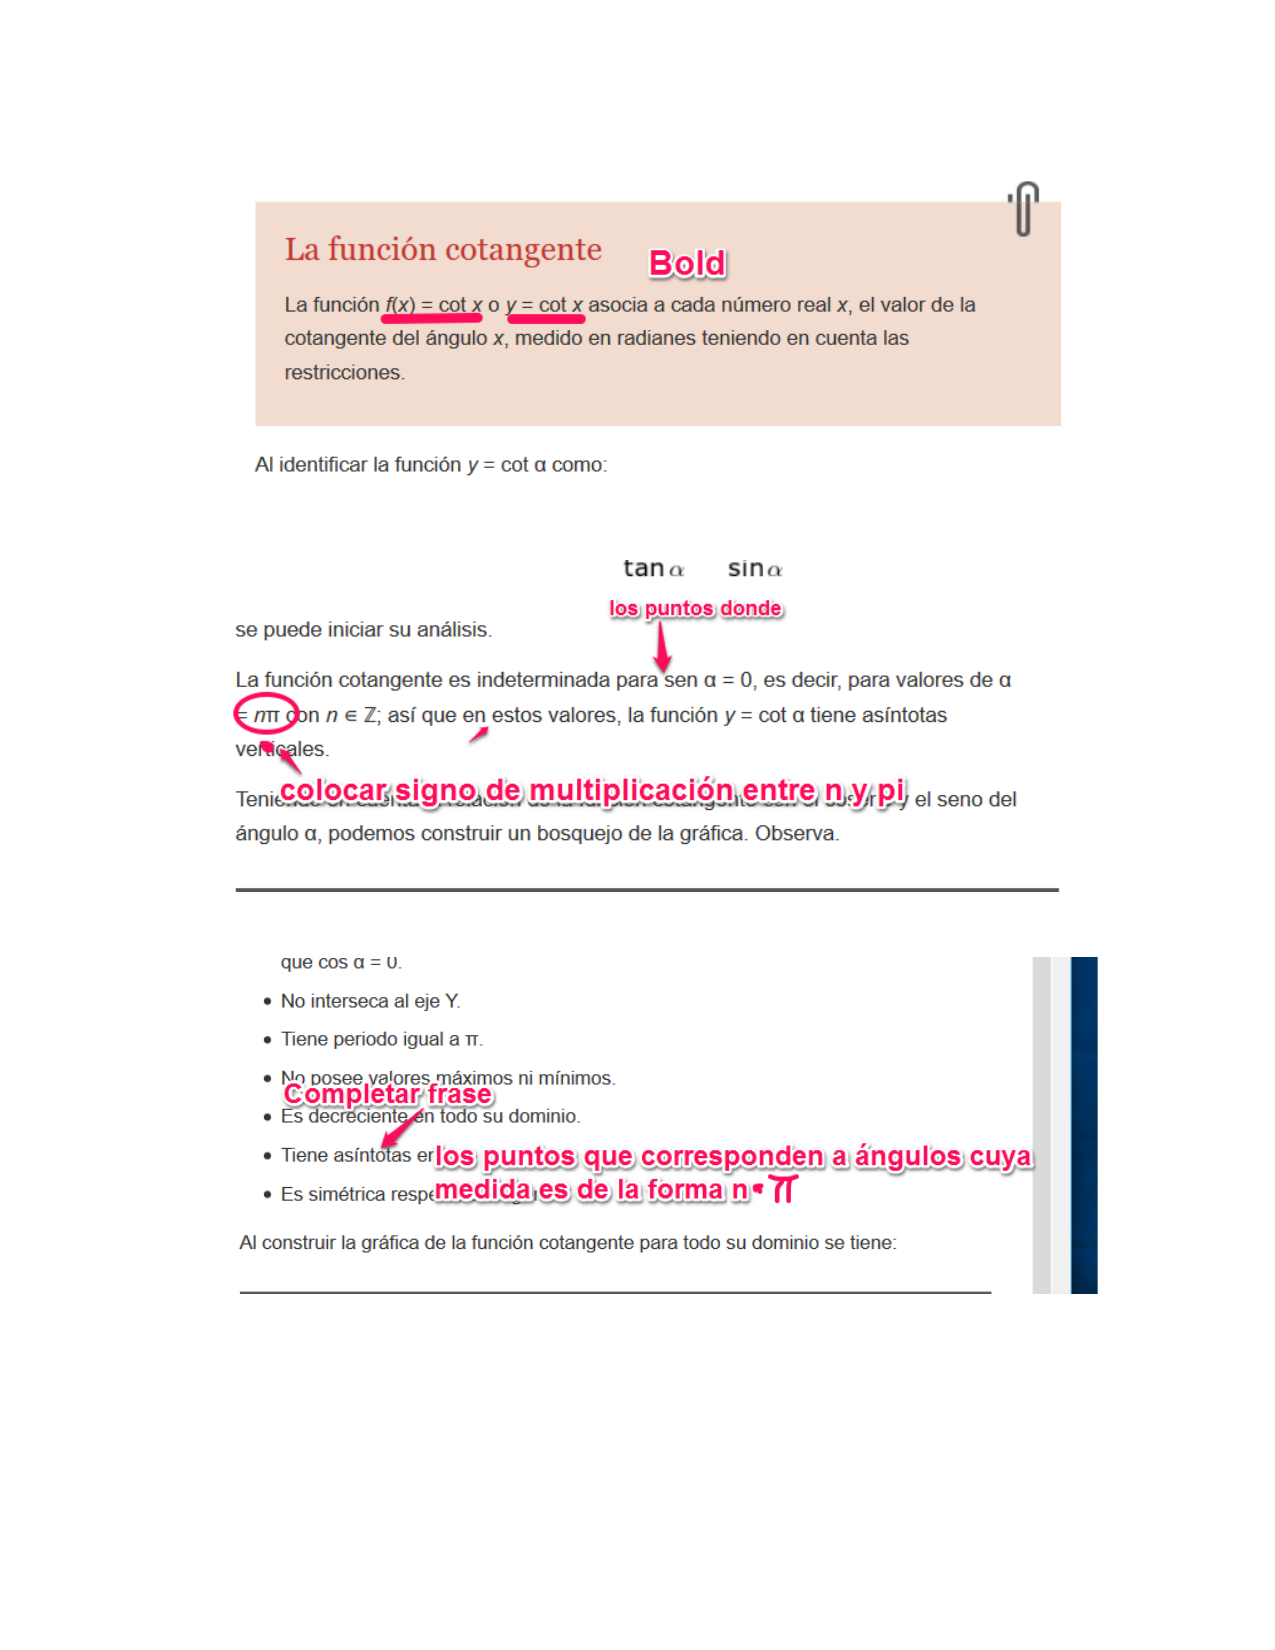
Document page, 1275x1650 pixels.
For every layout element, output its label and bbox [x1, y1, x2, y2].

picture [177, 957, 1098, 1294]
picture [177, 147, 1098, 495]
picture [177, 560, 1098, 892]
